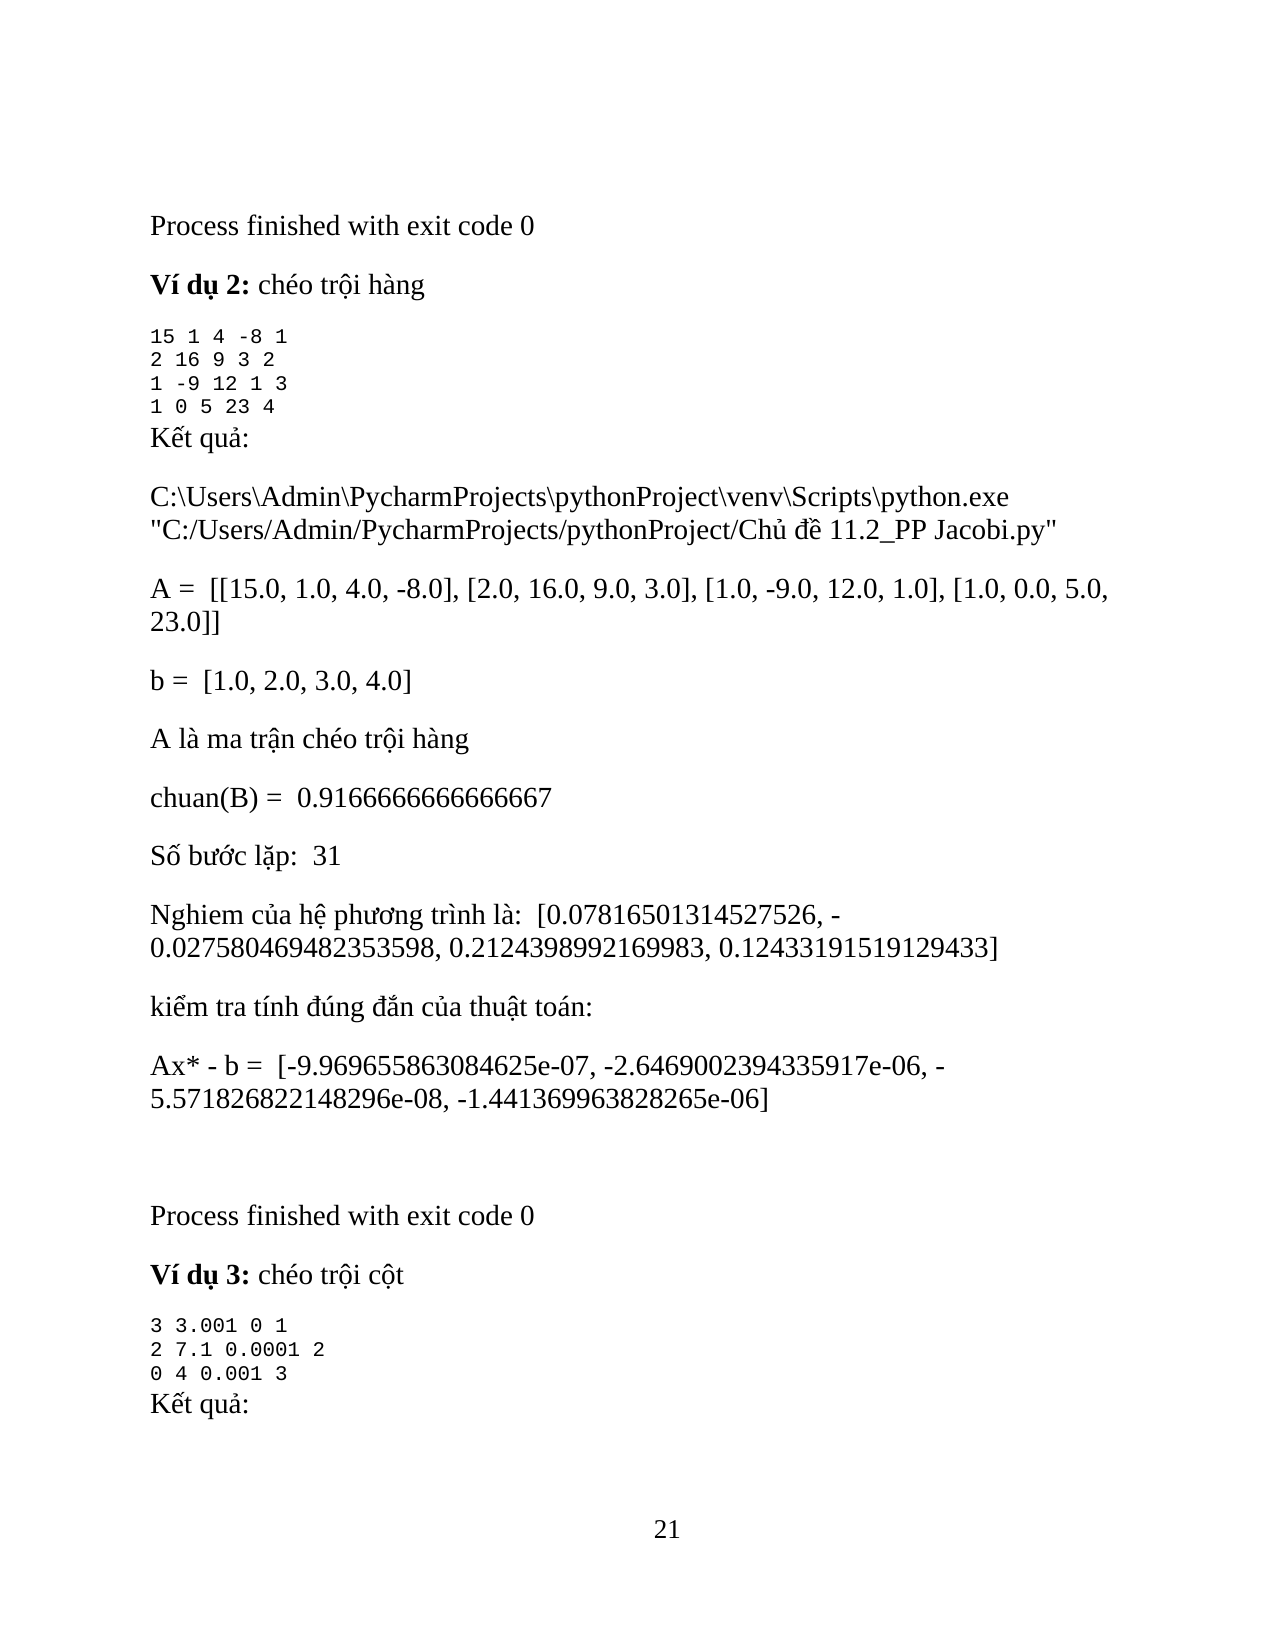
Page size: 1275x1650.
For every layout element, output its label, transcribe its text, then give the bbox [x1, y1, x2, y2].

text Kết quả: [150, 1386, 1125, 1420]
text kiểm tra tính đúng đắn của thuật toán: [150, 989, 1125, 1023]
text Ví dụ 3: chéo trội cột [150, 1257, 1125, 1290]
text A là ma trận chéo trội hàng [150, 721, 1125, 755]
text Ví dụ 2: chéo trội hàng [150, 267, 1125, 301]
text Ax* - b = [-9.969655863084625e-07, -2.6469002394335917e-06, -5.571826822148296e-08, -1.441369963828265e-06] [150, 1048, 1125, 1115]
text b = [1.0, 2.0, 3.0, 4.0] [150, 663, 1125, 696]
text Process finished with exit code 0 [150, 208, 1125, 242]
text 15 1 4 -8 1 2 16 9 3 2 1 -9 12 1 3 1 0 5 23 4 [150, 326, 1125, 420]
text Số bước lặp: 31 [150, 838, 1125, 872]
text 3 3.001 0 1 2 7.1 0.0001 2 0 4 0.001 3 [150, 1315, 1125, 1386]
text chuan(B) = 0.9166666666666667 [150, 780, 1125, 813]
text A = [[15.0, 1.0, 4.0, -8.0], [2.0, 16.0, 9.0, 3.0], [1.0, -9.0, 12.0, 1.0], [1.0, 0.0, 5.0, 23.0]] [150, 571, 1125, 638]
text Nghiem của hệ phương trình là: [0.07816501314527526, -0.027580469482353598, 0.2124398992169983, 0.12433191519129433] [150, 897, 1125, 964]
text C:\Users\Admin\PycharmProjects\pythonProject\venv\Scripts\python.exe "C:/Users/Admin/PycharmProjects/pythonProject/Chủ đề 11.2_PP Jacobi.py" [150, 479, 1125, 546]
text Process finished with exit code 0 [150, 1198, 1125, 1232]
text Kết quả: [150, 420, 1125, 454]
